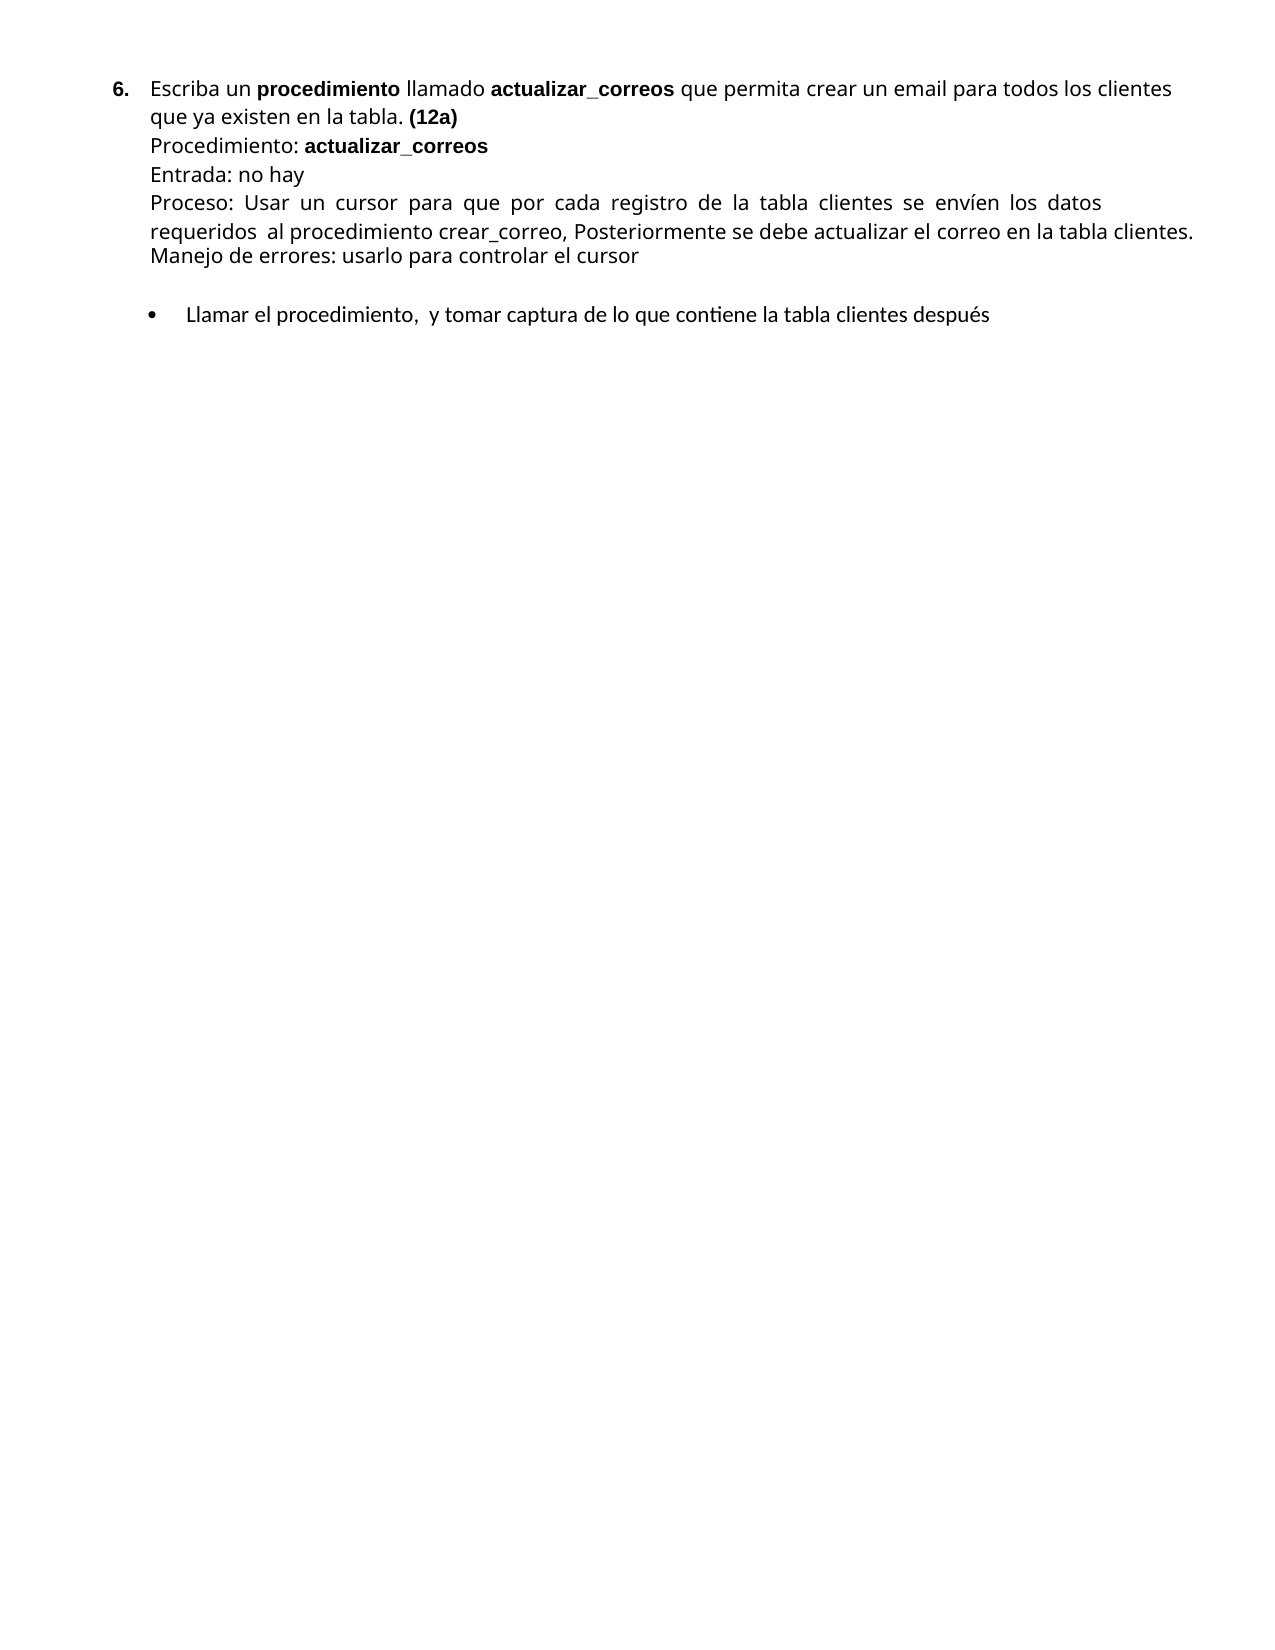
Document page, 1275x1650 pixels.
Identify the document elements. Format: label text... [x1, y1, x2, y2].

text Manejo de errores: usarlo para controlar el cursor [150, 245, 1212, 269]
subtitle Llamar el procedimiento, y tomar captura de lo que contiene la tabla clientes después [148, 300, 1212, 328]
text Entrada: no hay [150, 160, 1212, 188]
list Escriba un procedimiento llamado actualizar_correos que permita crear un email para todos los clientes que ya existen en la tabla. (12a) [112, 74, 1173, 131]
text Procedimiento: actualizar_correos [150, 131, 1212, 159]
text Proceso: Usar un cursor para que por cada registro de la tabla clientes se envíen los datos requeridos al procedimiento crear_correo, Posteriormente se debe actualizar el correo en la tabla clientes. [150, 188, 1212, 245]
